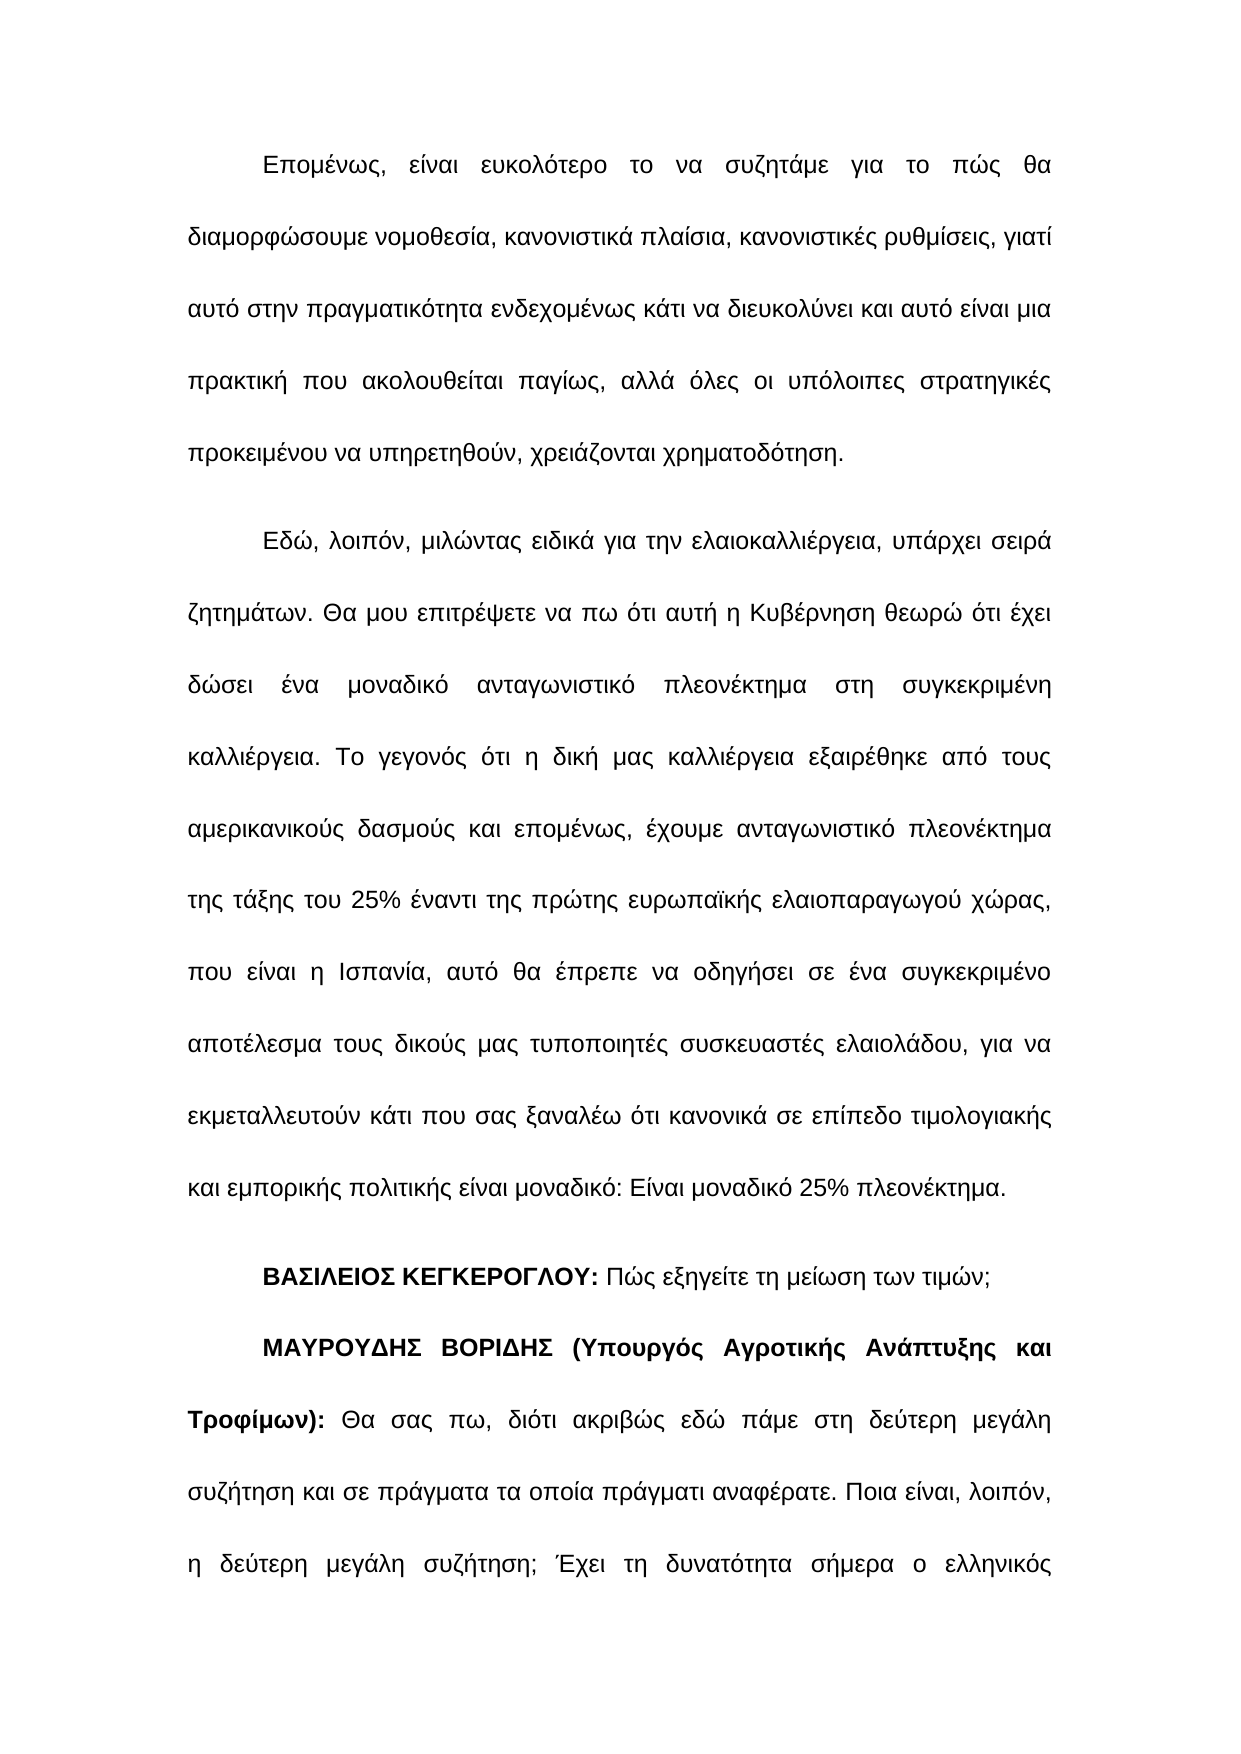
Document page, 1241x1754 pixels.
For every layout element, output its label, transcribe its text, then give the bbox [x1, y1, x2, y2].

text Επομένως, είναι ευκολότερο το να συζητάμε για το πώς θα διαμορφώσουμε νομοθεσία, κανονιστικά πλαίσια, κανονιστικές ρυθμίσεις, γιατί αυτό στην πραγματικότητα ενδεχομένως κάτι να διευκολύνει και αυτό είναι μια πρακτική που ακολουθείται παγίως, αλλά όλες οι υπόλοιπες στρατηγικές προκειμένου να υπηρετηθούν, χρειάζονται χρηματοδότηση. [187, 150, 1053, 466]
text Εδώ, λοιπόν, μιλώντας ειδικά για την ελαιοκαλλιέργεια, υπάρχει σειρά ζητημάτων. Θα μου επιτρέψετε να πω ότι αυτή η Κυβέρνηση θεωρώ ότι έχει δώσει ένα μοναδικό ανταγωνιστικό πλεονέκτημα στη συγκεκριμένη καλλιέργεια. Το γεγονός ότι η δική μας καλλιέργεια εξαιρέθηκε από τους αμερικανικούς δασμούς και επομένως, έχουμε ανταγωνιστικό πλεονέκτημα της τάξης του 25% έναντι της πρώτης ευρωπαϊκής ελαιοπαραγωγού χώρας, που είναι η Ισπανία, αυτό θα έπρεπε να οδηγήσει σε ένα συγκεκριμένο αποτέλεσμα τους δικούς μας τυποποιητές συσκευαστές ελαιολάδου, για να εκμεταλλευτούν κάτι που σας ξαναλέω ότι κανονικά σε επίπεδο τιμολογιακής και εμπορικής πολιτικής είναι μοναδικό: Είναι μοναδικό 25% πλεονέκτημα. [187, 526, 1053, 1202]
text ΒΑΣΙΛΕΙΟΣ ΚΕΓΚΕΡΟΓΛΟΥ: Πώς εξηγείτε τη μείωση των τιμών; [187, 1261, 1053, 1290]
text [187, 1333, 1053, 1578]
